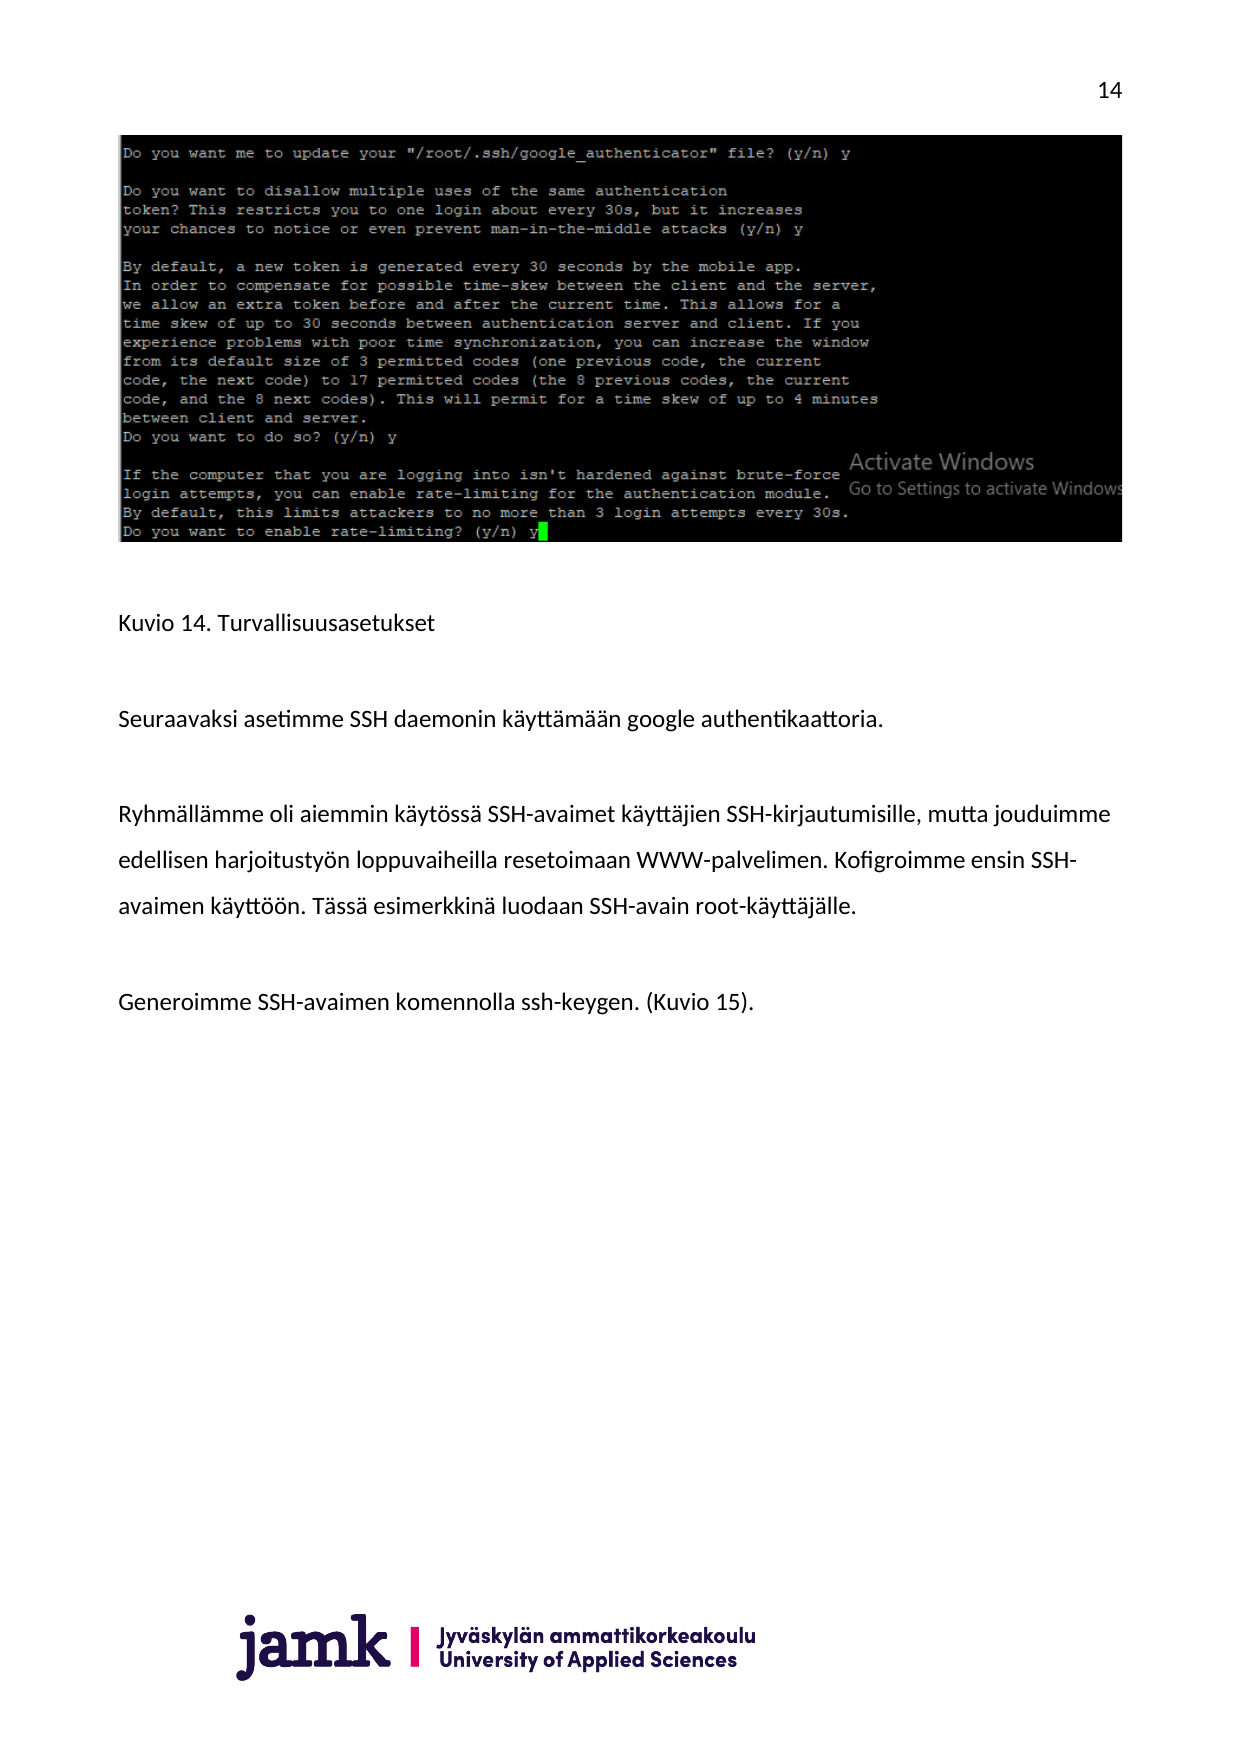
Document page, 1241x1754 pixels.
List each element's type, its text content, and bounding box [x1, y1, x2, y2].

picture [236, 1614, 755, 1681]
text Ryhmällämme oli aiemmin käytössä SSH-avaimet käyttäjien SSH-kirjautumisille, mutta jouduimme edellisen harjoitustyön loppuvaiheilla resetoimaan WWW-palvelimen. Kofigroimme ensin SSH-avaimen käyttöön. Tässä esimerkkinä luodaan SSH-avain root-käyttäjälle. [118, 798, 1122, 921]
text Seuraavaksi asetimme SSH daemonin käyttämään google authentikaattoria. [118, 703, 1122, 733]
picture [118, 135, 1123, 542]
text Generoimme SSH-avaimen komennolla ssh-keygen. (Kuvio 15). [118, 986, 1122, 1016]
text Kuvio 14. Turvallisuusasetukset [118, 607, 1122, 638]
